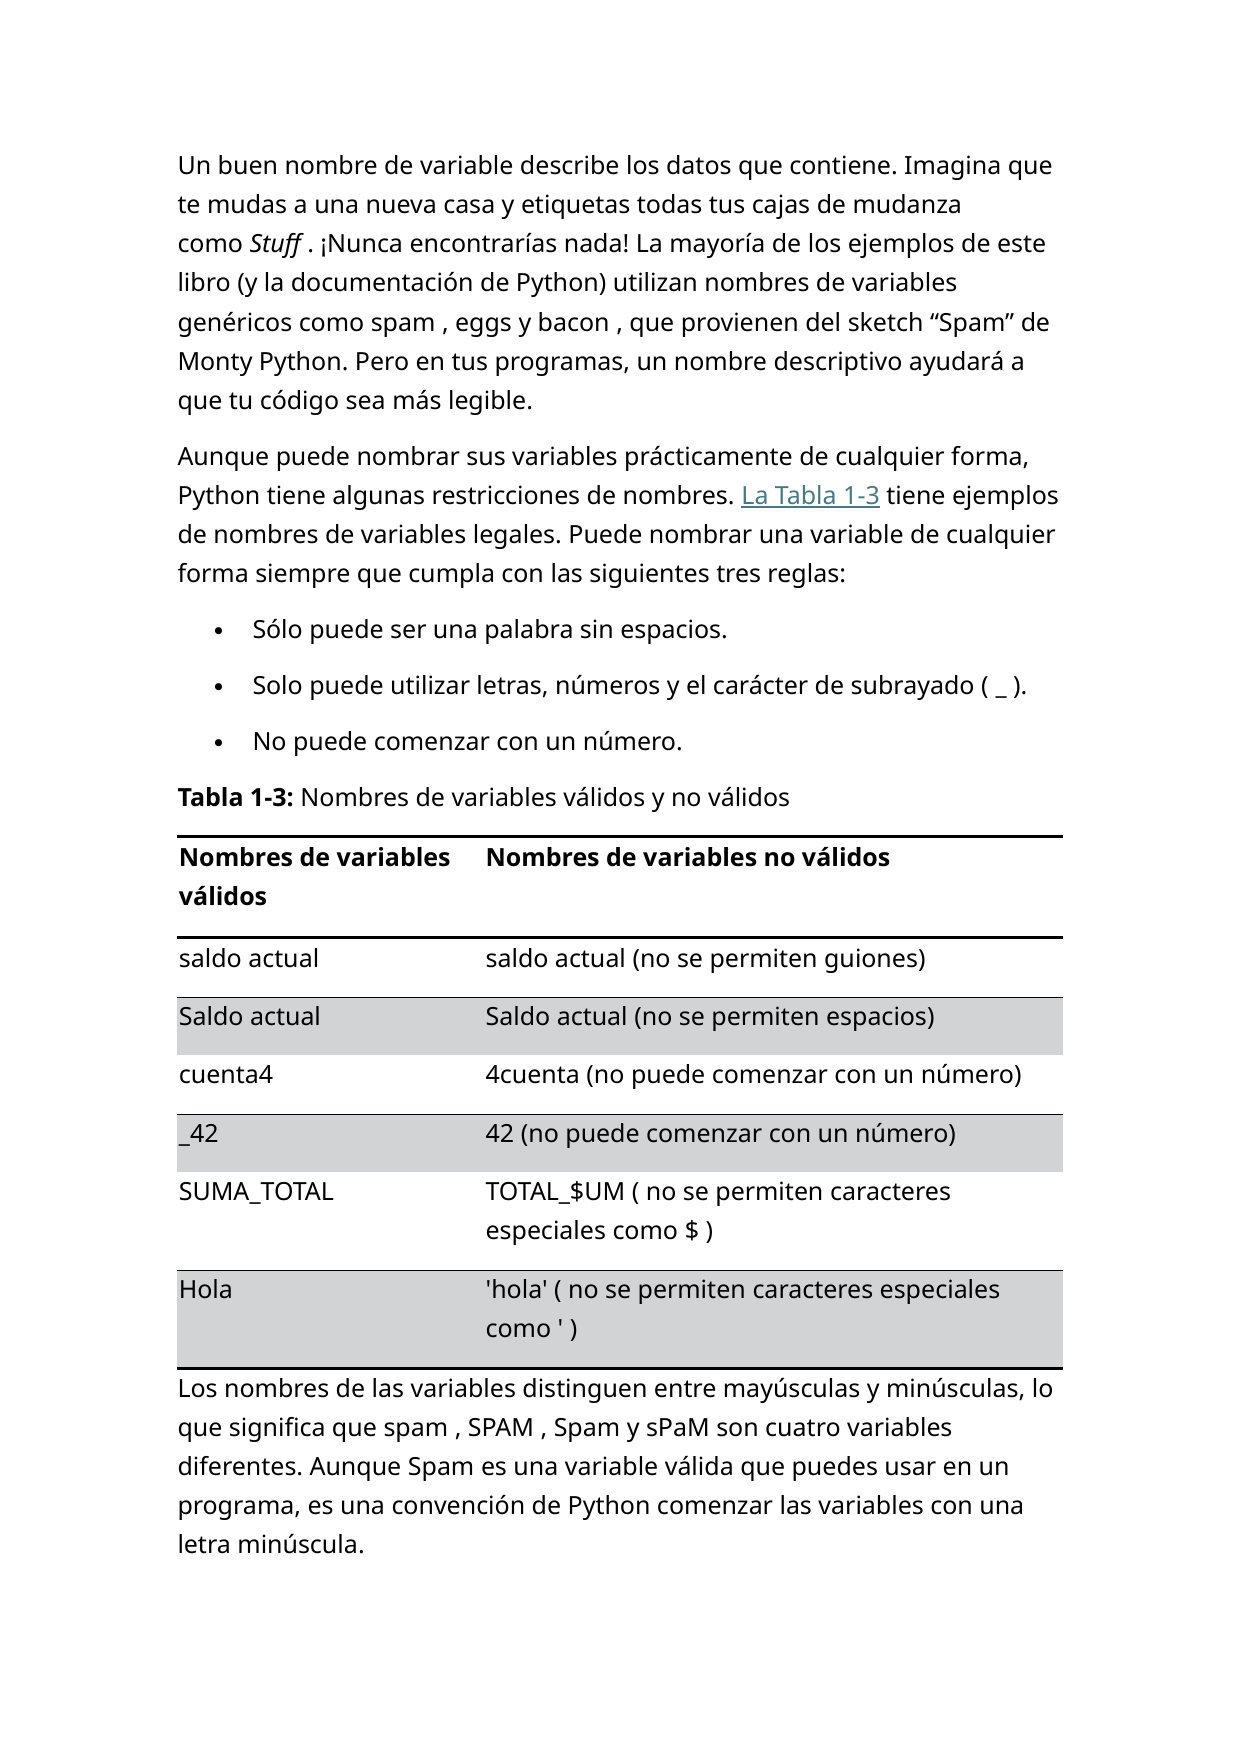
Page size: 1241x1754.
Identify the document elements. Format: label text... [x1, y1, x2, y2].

table_cell 'hola' ( no se permiten caracteres especiales como ' ) [484, 1271, 1063, 1367]
table_cell TOTAL_$UM ( no se permiten caracteres especiales como $ ) [484, 1172, 1063, 1269]
table_cell Saldo actual [177, 998, 484, 1055]
table_header Nombres de variables no válidos [484, 838, 1063, 936]
text Los nombres de las variables distinguen entre mayúsculas y minúsculas, lo que significa que spam , SPAM , Spam y sPaM son cuatro variables diferentes. Aunque Spam es una variable válida que puedes usar en un programa, es una convención de Python comenzar las variables con una letra minúscula. [177, 1370, 1063, 1561]
text Un buen nombre de variable describe los datos que contiene. Imagina que te mudas a una nueva casa y etiquetas todas tus cajas de mudanza como Stuff . ¡Nunca encontrarías nada! La mayoría de los ejemplos de este libro (y la documentación de Python) utilizan nombres de variables genéricos como spam , eggs y bacon , que provienen del sketch “Spam” de Monty Python. Pero en tus programas, un nombre descriptivo ayudará a que tu código sea más legible. [177, 148, 1063, 417]
table_cell cuenta4 [177, 1055, 484, 1113]
text Tabla 1-3: Nombres de variables válidos y no válidos [177, 779, 1063, 813]
table_cell saldo actual (no se permiten guiones) [484, 939, 1063, 997]
table_cell Hola [177, 1271, 484, 1367]
list Sólo puede ser una palabra sin espacios. [215, 612, 1063, 646]
table_cell 42 (no puede comenzar con un número) [484, 1115, 1063, 1172]
list No puede comenzar con un número. [215, 723, 1063, 757]
table_cell saldo actual [177, 939, 484, 997]
table_cell SUMA_TOTAL [177, 1172, 484, 1269]
text Aunque puede nombrar sus variables prácticamente de cualquier forma, Python tiene algunas restricciones de nombres. La Tabla 1-3 tiene ejemplos de nombres de variables legales. Puede nombrar una variable de cualquier forma siempre que cumpla con las siguientes tres reglas: [177, 438, 1063, 590]
table_cell _42 [177, 1115, 484, 1172]
table_header Nombres de variables válidos [177, 838, 484, 936]
table_cell Saldo actual (no se permiten espacios) [484, 998, 1063, 1055]
list Solo puede utilizar letras, números y el carácter de subrayado ( _ ). [215, 668, 1063, 702]
table_cell 4cuenta (no puede comenzar con un número) [484, 1055, 1063, 1113]
